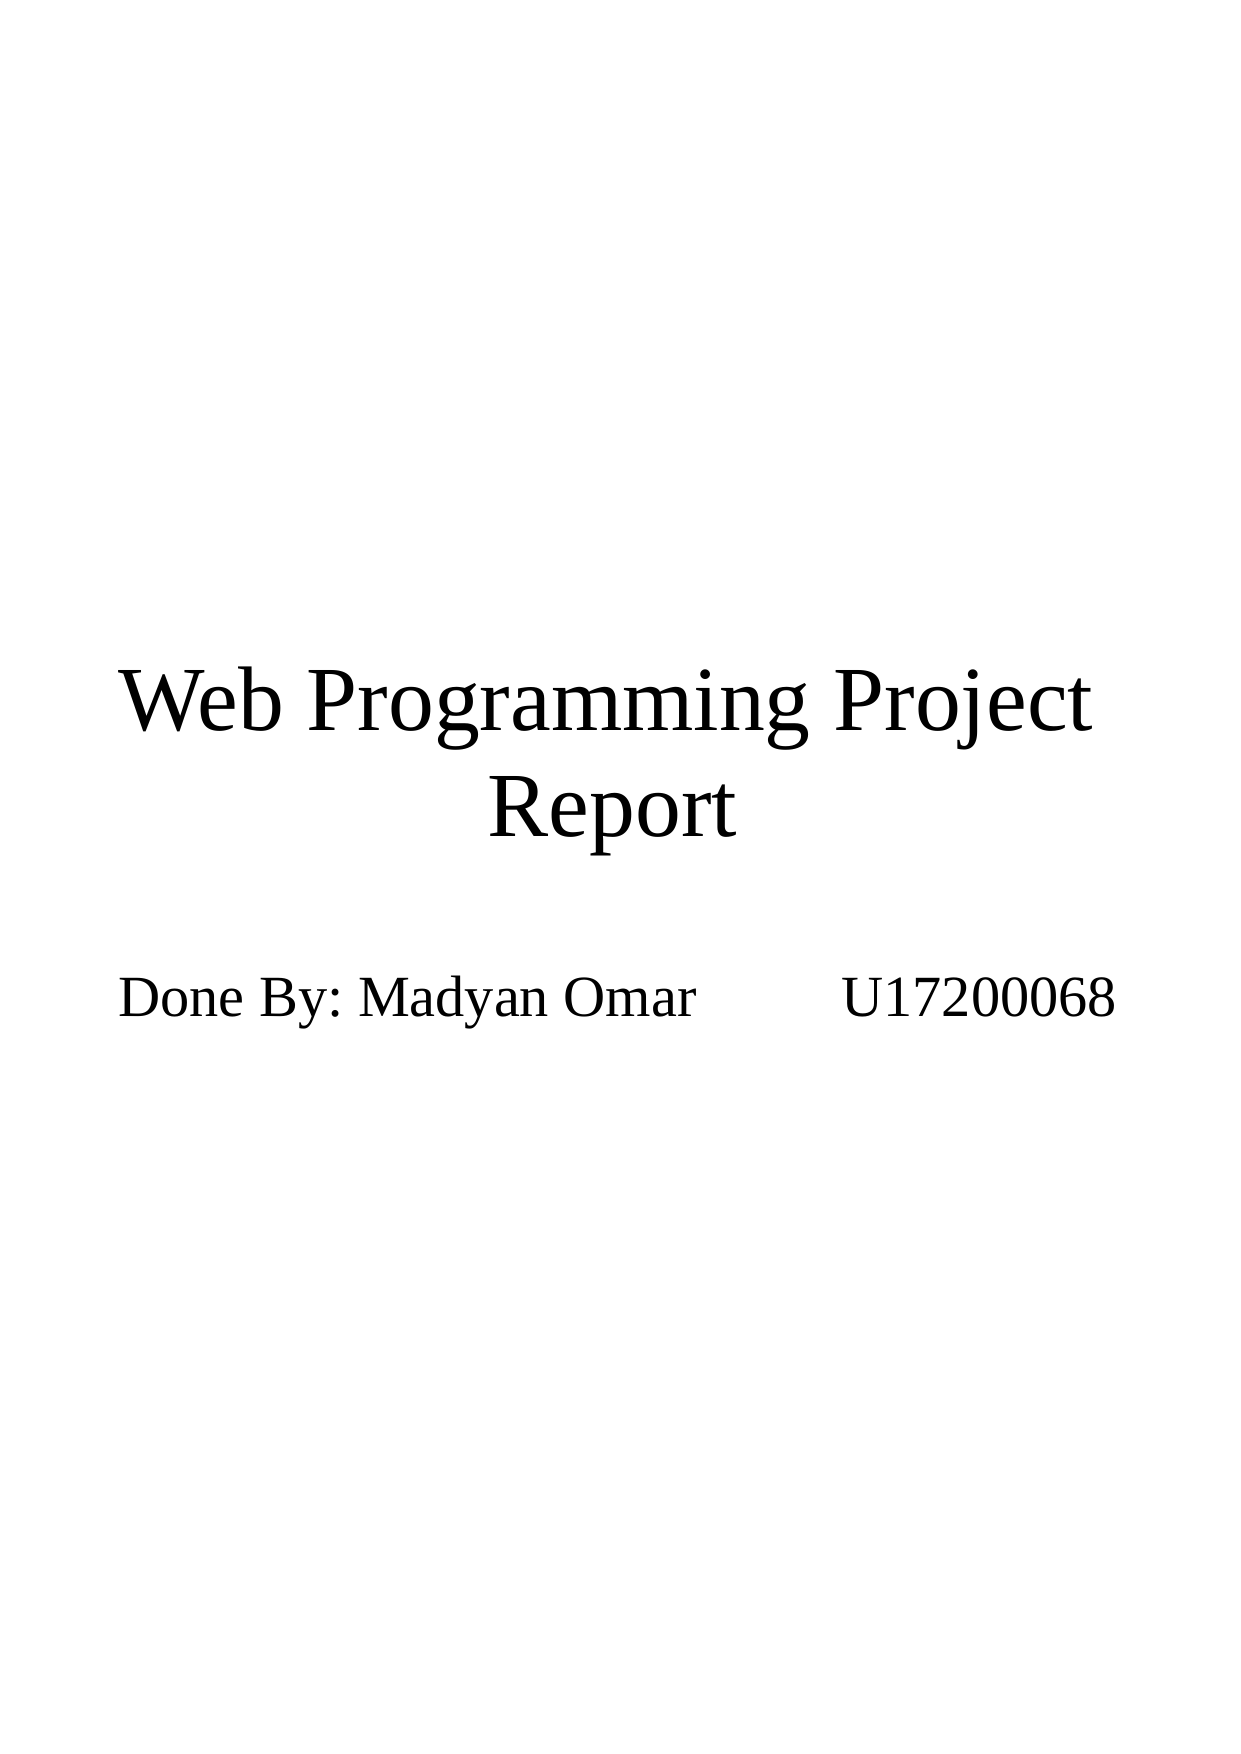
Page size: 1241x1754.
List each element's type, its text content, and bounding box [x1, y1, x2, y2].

text Done By: Madyan Omar U17200068 [118, 961, 1122, 1028]
text Web Programming Project Report [118, 645, 1122, 856]
